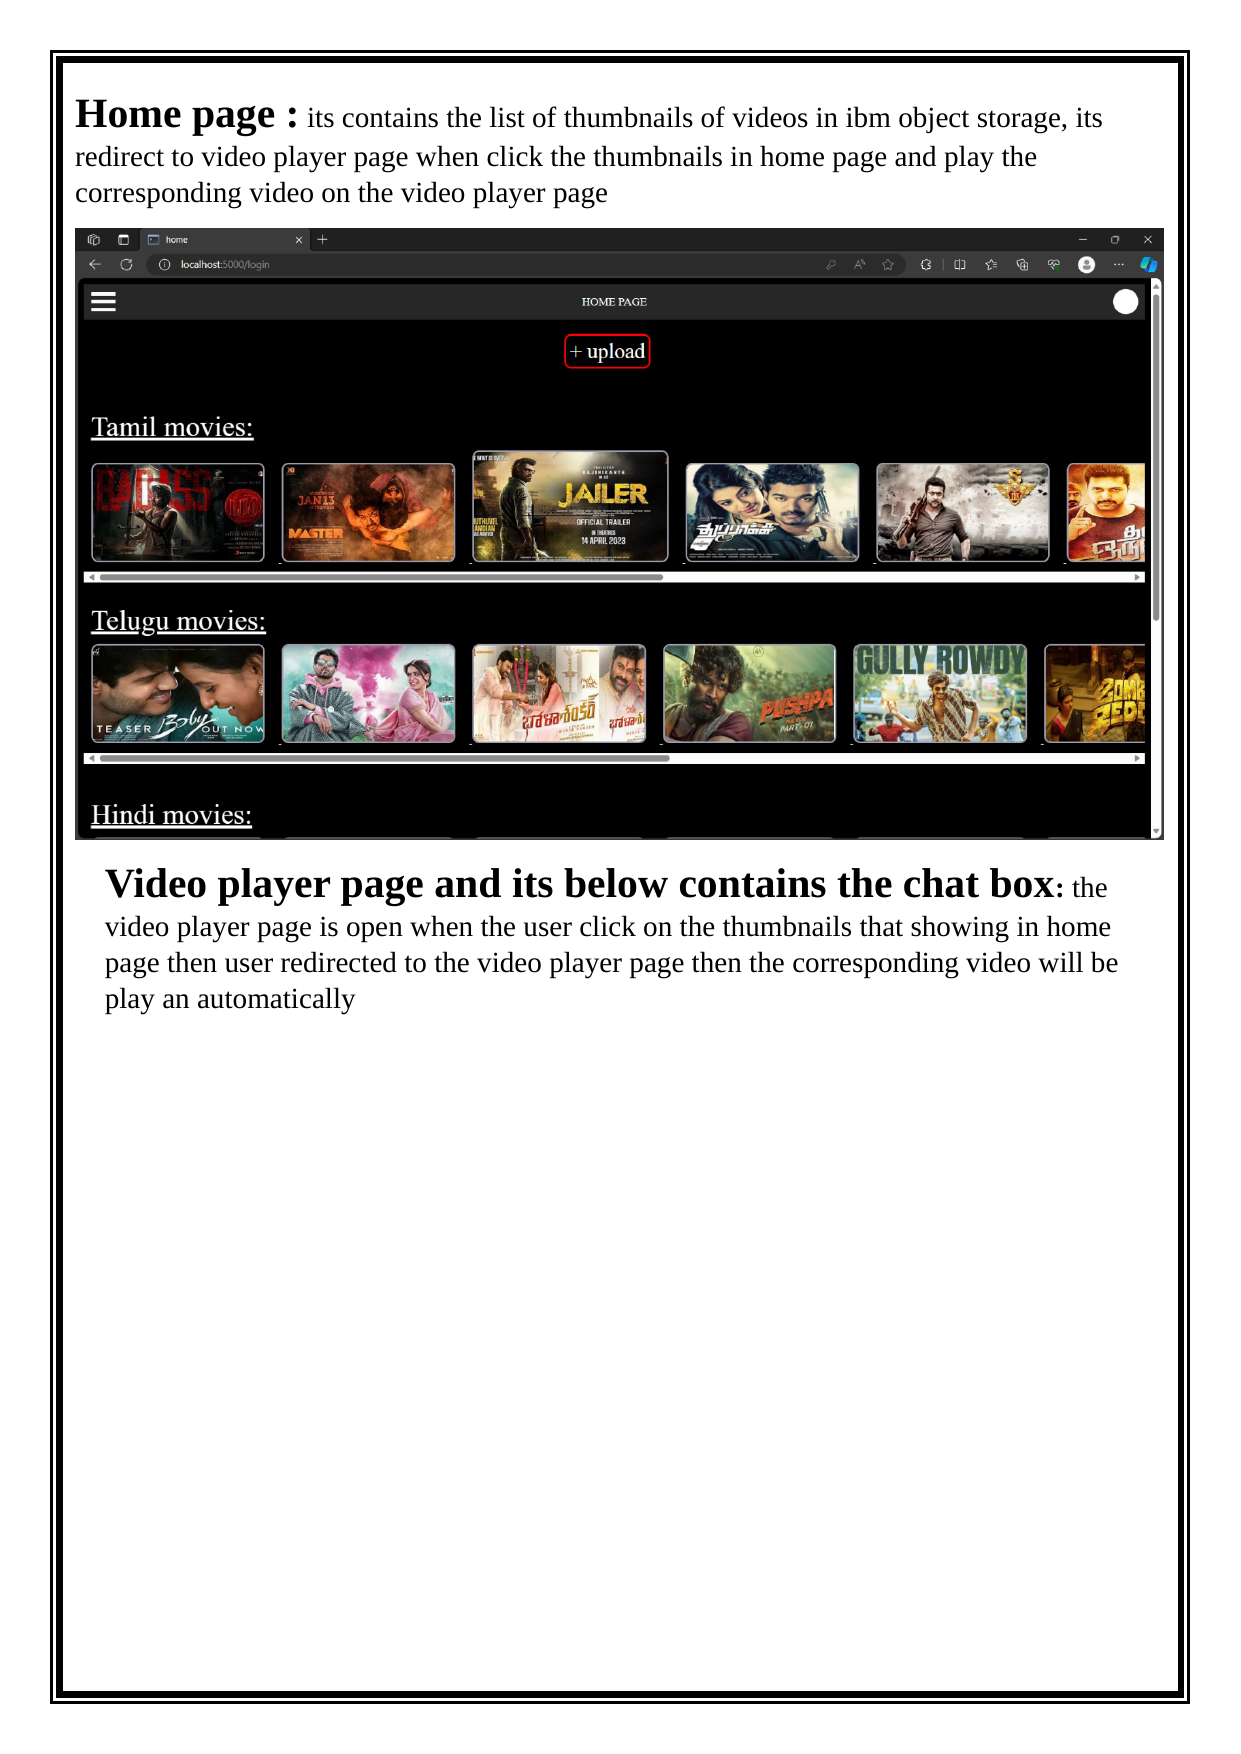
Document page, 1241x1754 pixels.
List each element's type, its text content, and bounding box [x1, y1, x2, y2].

picture [75, 228, 1164, 840]
text Video player page and its below contains the chat box: the video player page is open when the user click on the thumbnails that showing in home page then user redirected to the video player page then the corresponding video will be play an automatically [104, 858, 1123, 1045]
text Home page : its contains the list of thumbnails of videos in ibm object storage, its redirect to video player page when click the thumbnails in home page and play the corresponding video on the video player page [75, 89, 1123, 209]
